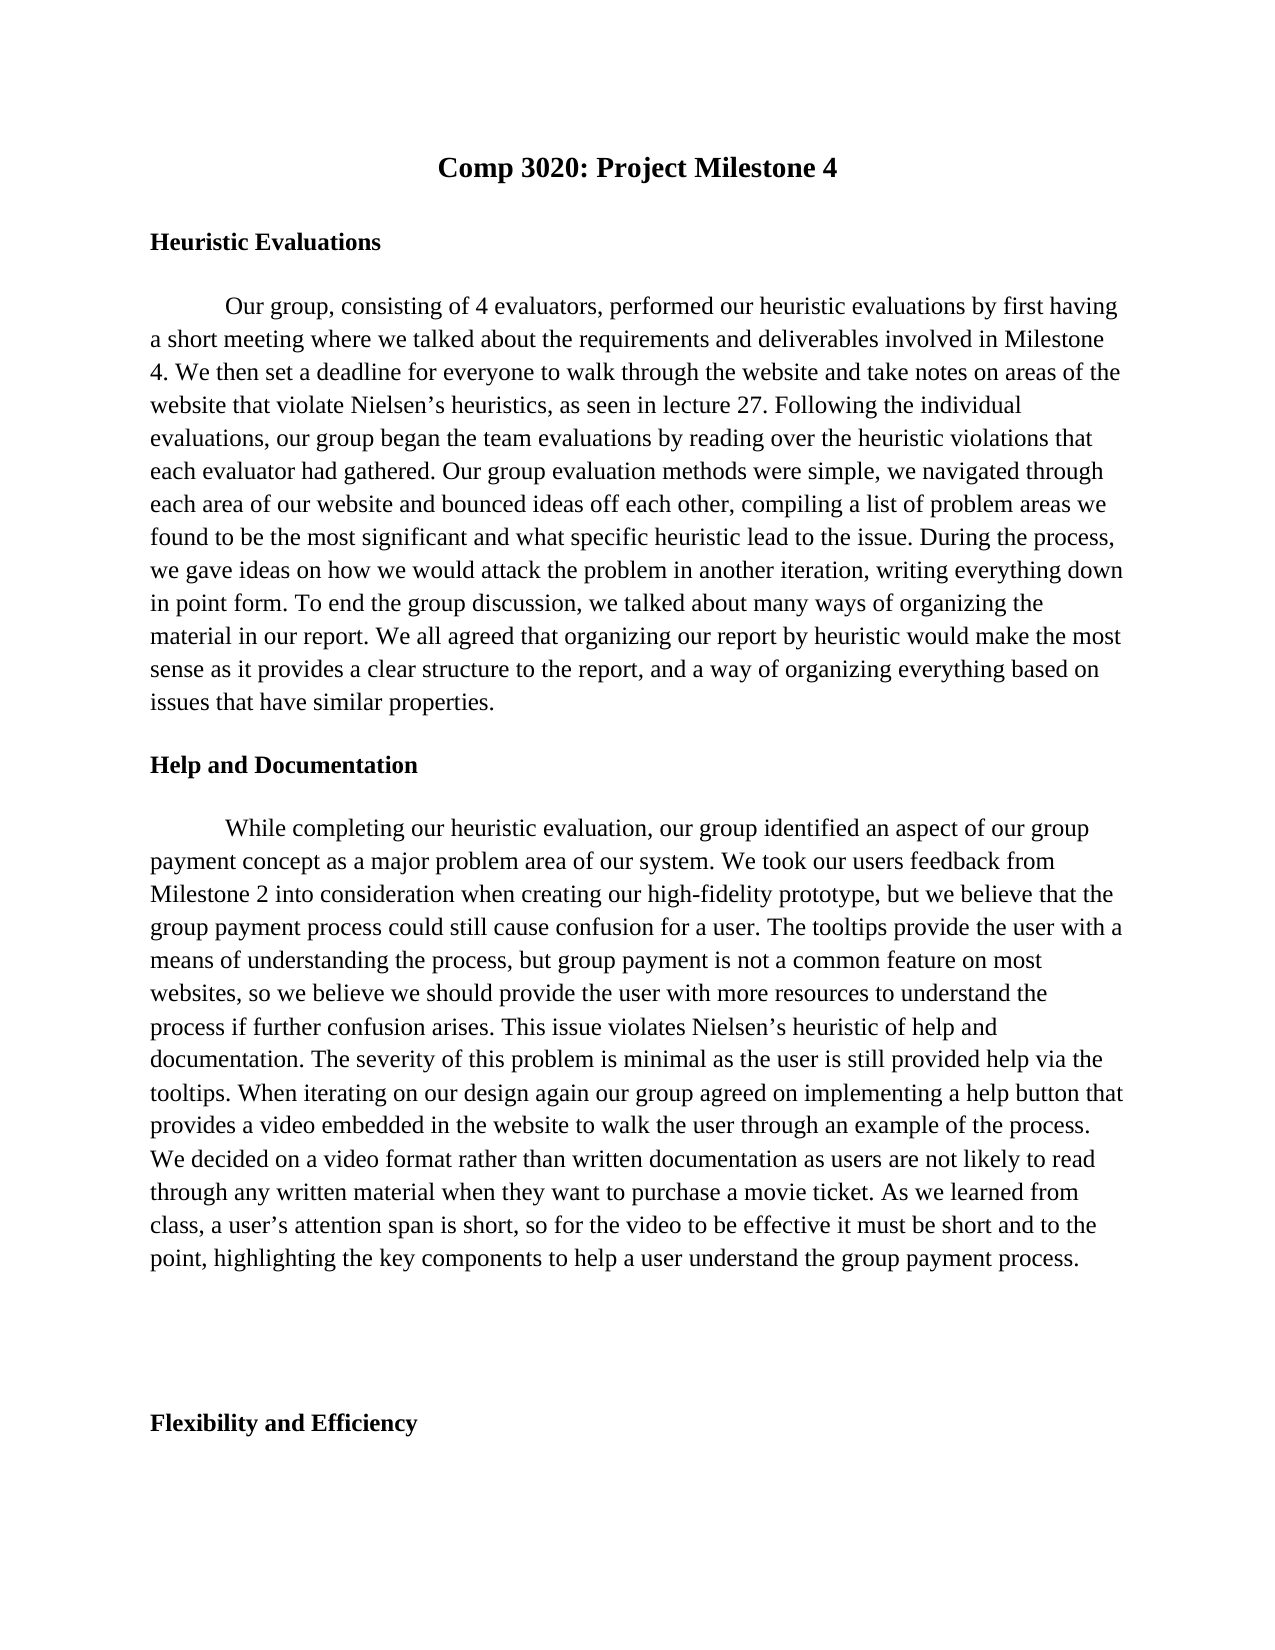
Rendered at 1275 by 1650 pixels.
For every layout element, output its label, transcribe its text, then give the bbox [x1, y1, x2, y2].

text Our group, consisting of 4 evaluators, performed our heuristic evaluations by first having a short meeting where we talked about the requirements and deliverables involved in Milestone 4. We then set a deadline for everyone to walk through the website and take notes on areas of the website that violate Nielsen’s heuristics, as seen in lecture 27. Following the individual evaluations, our group began the team evaluations by reading over the heuristic violations that each evaluator had gathered. Our group evaluation methods were simple, we navigated through each area of our website and bounced ideas off each other, compiling a list of problem areas we found to be the most significant and what specific heuristic lead to the issue. During the process, we gave ideas on how we would attack the problem in another iteration, writing everything down in point form. To end the group discussion, we talked about many ways of organizing the material in our report. We all agreed that organizing our report by heuristic would make the most sense as it provides a clear structure to the report, and a way of organizing everything based on issues that have similar properties. [150, 291, 1125, 716]
text Comp 3020: Project Milestone 4 [150, 150, 1125, 183]
text Flexibility and Efficiency [150, 1408, 1125, 1437]
text While completing our heuristic evaluation, our group identified an aspect of our group payment concept as a major problem area of our system. We took our users feedback from Milestone 2 into consideration when creating our high-fidelity prototype, but we believe that the group payment process could still cause confusion for a user. The tooltips provide the user with a means of understanding the process, but group payment is not a common feature on most websites, so we believe we should provide the user with more resources to understand the process if further confusion arises. This issue violates Nielsen’s heuristic of help and documentation. The severity of this problem is minimal as the user is still provided help via the tooltips. When iterating on our design again our group agreed on implementing a help button that provides a video embedded in the website to walk the user through an example of the process. We decided on a video format rather than written documentation as users are not likely to read through any written material when they want to purchase a movie ticket. As we learned from class, a user’s attention span is short, so for the video to be effective it must be short and to the point, highlighting the key components to help a user understand the group payment process. [150, 813, 1125, 1271]
text Heuristic Evaluations [150, 227, 1125, 256]
text Help and Documentation [150, 750, 1125, 779]
